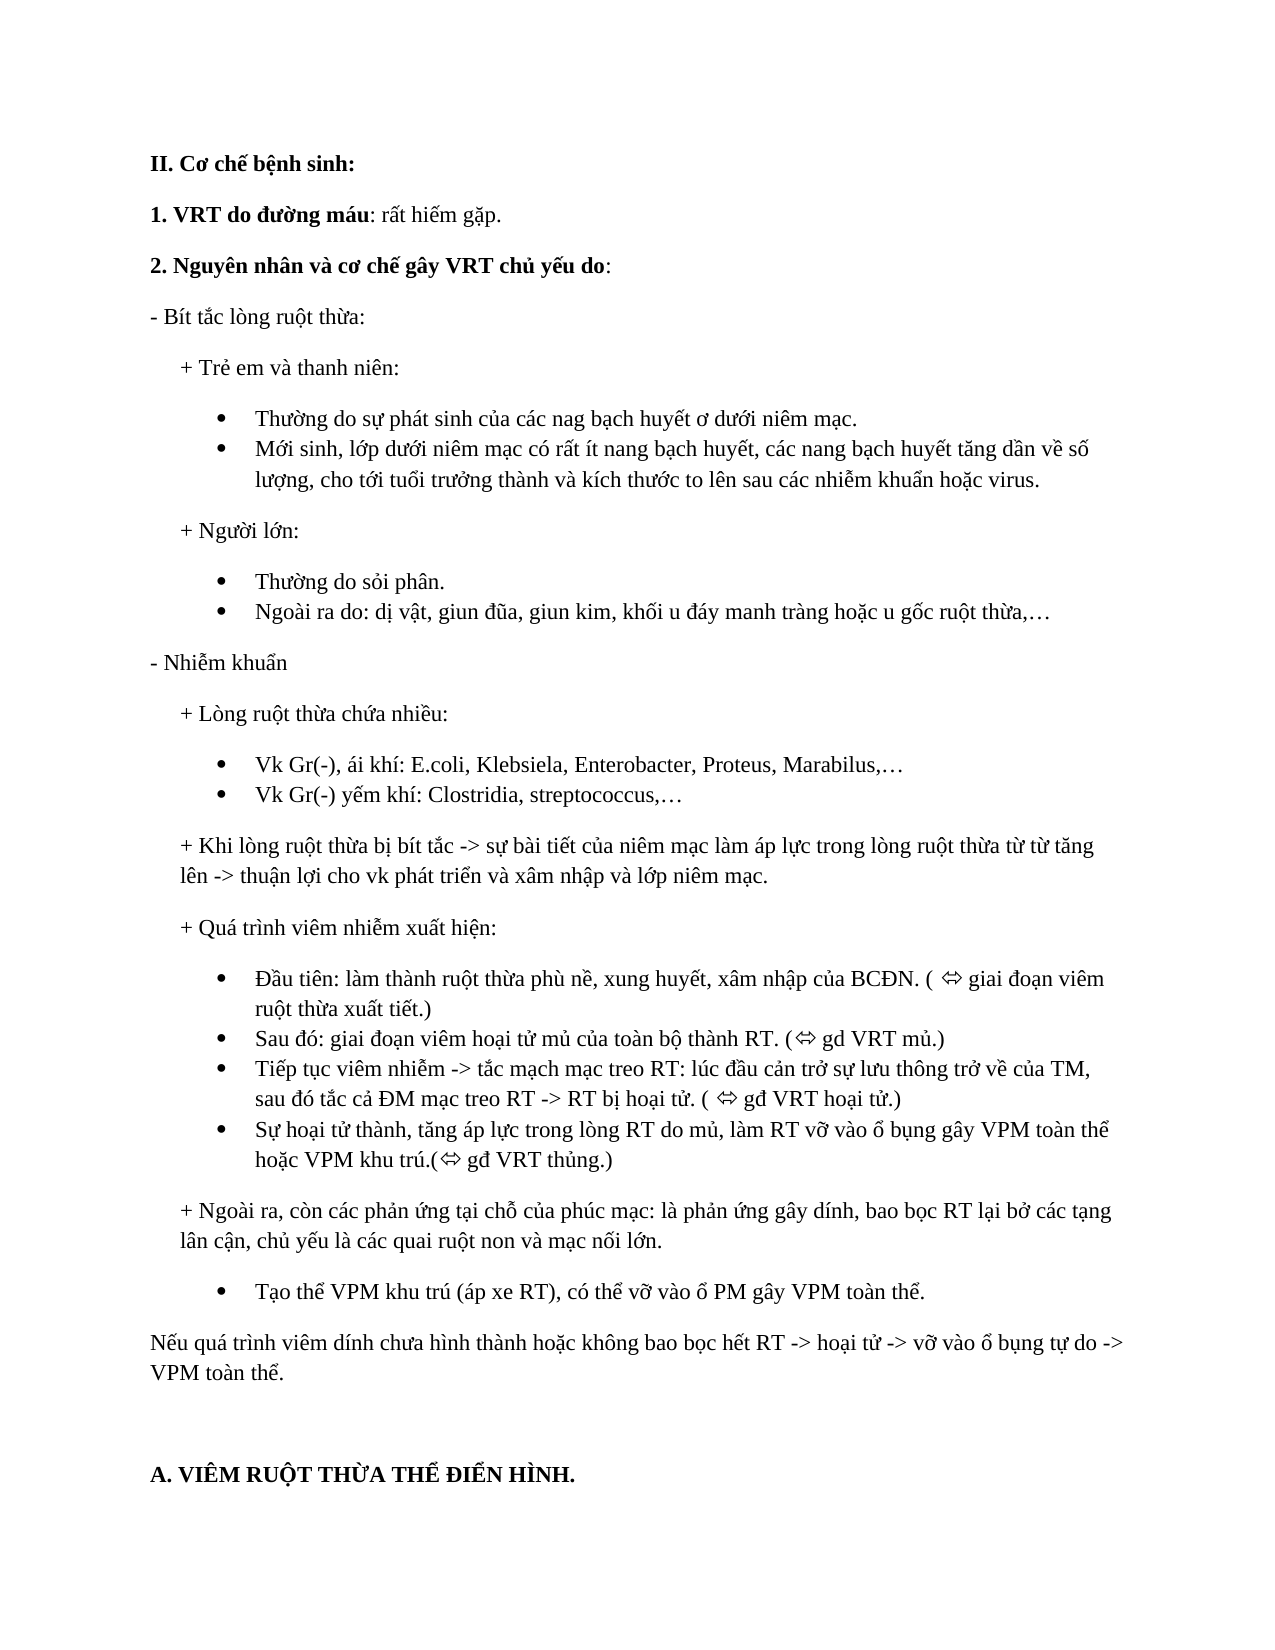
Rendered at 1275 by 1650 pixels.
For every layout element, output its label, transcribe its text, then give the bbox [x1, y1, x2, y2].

text + Lòng ruột thừa chứa nhiều: [150, 700, 1125, 726]
text + Người lớn: [150, 517, 1125, 543]
list Vk Gr(-) yếm khí: Clostridia, streptococcus,… [217, 781, 1125, 808]
list Tiếp tục viêm nhiễm -> tắc mạch mạc treo RT: lúc đầu cản trở sự lưu thông trở về của TM, sau đó tắc cả ĐM mạc treo RT -> RT bị hoại tử. ( gđ VRT hoại tử.) [217, 1055, 1125, 1112]
list Sau đó: giai đoạn viêm hoại tử mủ của toàn bộ thành RT. ( gd VRT mủ.) [217, 1025, 1125, 1051]
list Ngoài ra do: dị vật, giun đũa, giun kim, khối u đáy manh tràng hoặc u gốc ruột thừa,… [217, 598, 1125, 624]
text - Bít tắc lòng ruột thừa: [150, 303, 1125, 329]
text Nếu quá trình viêm dính chưa hình thành hoặc không bao bọc hết RT -> hoại tử -> vỡ vào ổ bụng tự do -> VPM toàn thể. [150, 1329, 1125, 1386]
text 2. Nguyên nhân và cơ chế gây VRT chủ yếu do: [150, 252, 1125, 278]
list Tạo thể VPM khu trú (áp xe RT), có thể vỡ vào ổ PM gây VPM toàn thể. [217, 1278, 1125, 1304]
text - Nhiễm khuẩn [150, 649, 1125, 675]
text + Quá trình viêm nhiễm xuất hiện: [180, 913, 1125, 940]
text 1. VRT do đường máu: rất hiếm gặp. [150, 201, 1125, 227]
text + Ngoài ra, còn các phản ứng tại chỗ của phúc mạc: là phản ứng gây dính, bao bọc RT lại bở các tạng lân cận, chủ yếu là các quai ruột non và mạc nối lớn. [180, 1197, 1125, 1253]
list Đầu tiên: làm thành ruột thừa phù nề, xung huyết, xâm nhập của BCĐN. ( giai đoạn viêm ruột thừa xuất tiết.) [217, 964, 1125, 1021]
list Vk Gr(-), ái khí: E.coli, Klebsiela, Enterobacter, Proteus, Marabilus,… [217, 751, 1125, 777]
list Thường do sự phát sinh của các nag bạch huyết ơ dưới niêm mạc. [217, 405, 1125, 432]
list Mới sinh, lớp dưới niêm mạc có rất ít nang bạch huyết, các nang bạch huyết tăng dần về số lượng, cho tới tuổi trưởng thành và kích thước to lên sau các nhiễm khuẩn hoặc virus. [217, 435, 1125, 492]
text + Khi lòng ruột thừa bị bít tắc -> sự bài tiết của niêm mạc làm áp lực trong lòng ruột thừa từ từ tăng lên -> thuận lợi cho vk phát triển và xâm nhập và lớp niêm mạc. [180, 832, 1125, 889]
list Thường do sỏi phân. [217, 568, 1125, 594]
text II. Cơ chế bệnh sinh: [150, 150, 1125, 176]
list Sự hoại tử thành, tăng áp lực trong lòng RT do mủ, làm RT vỡ vào ổ bụng gây VPM toàn thể hoặc VPM khu trú.( gđ VRT thủng.) [217, 1116, 1125, 1172]
text A. VIÊM RUỘT THỪA THỂ ĐIỂN HÌNH. [150, 1461, 1125, 1488]
text + Trẻ em và thanh niên: [150, 354, 1125, 381]
